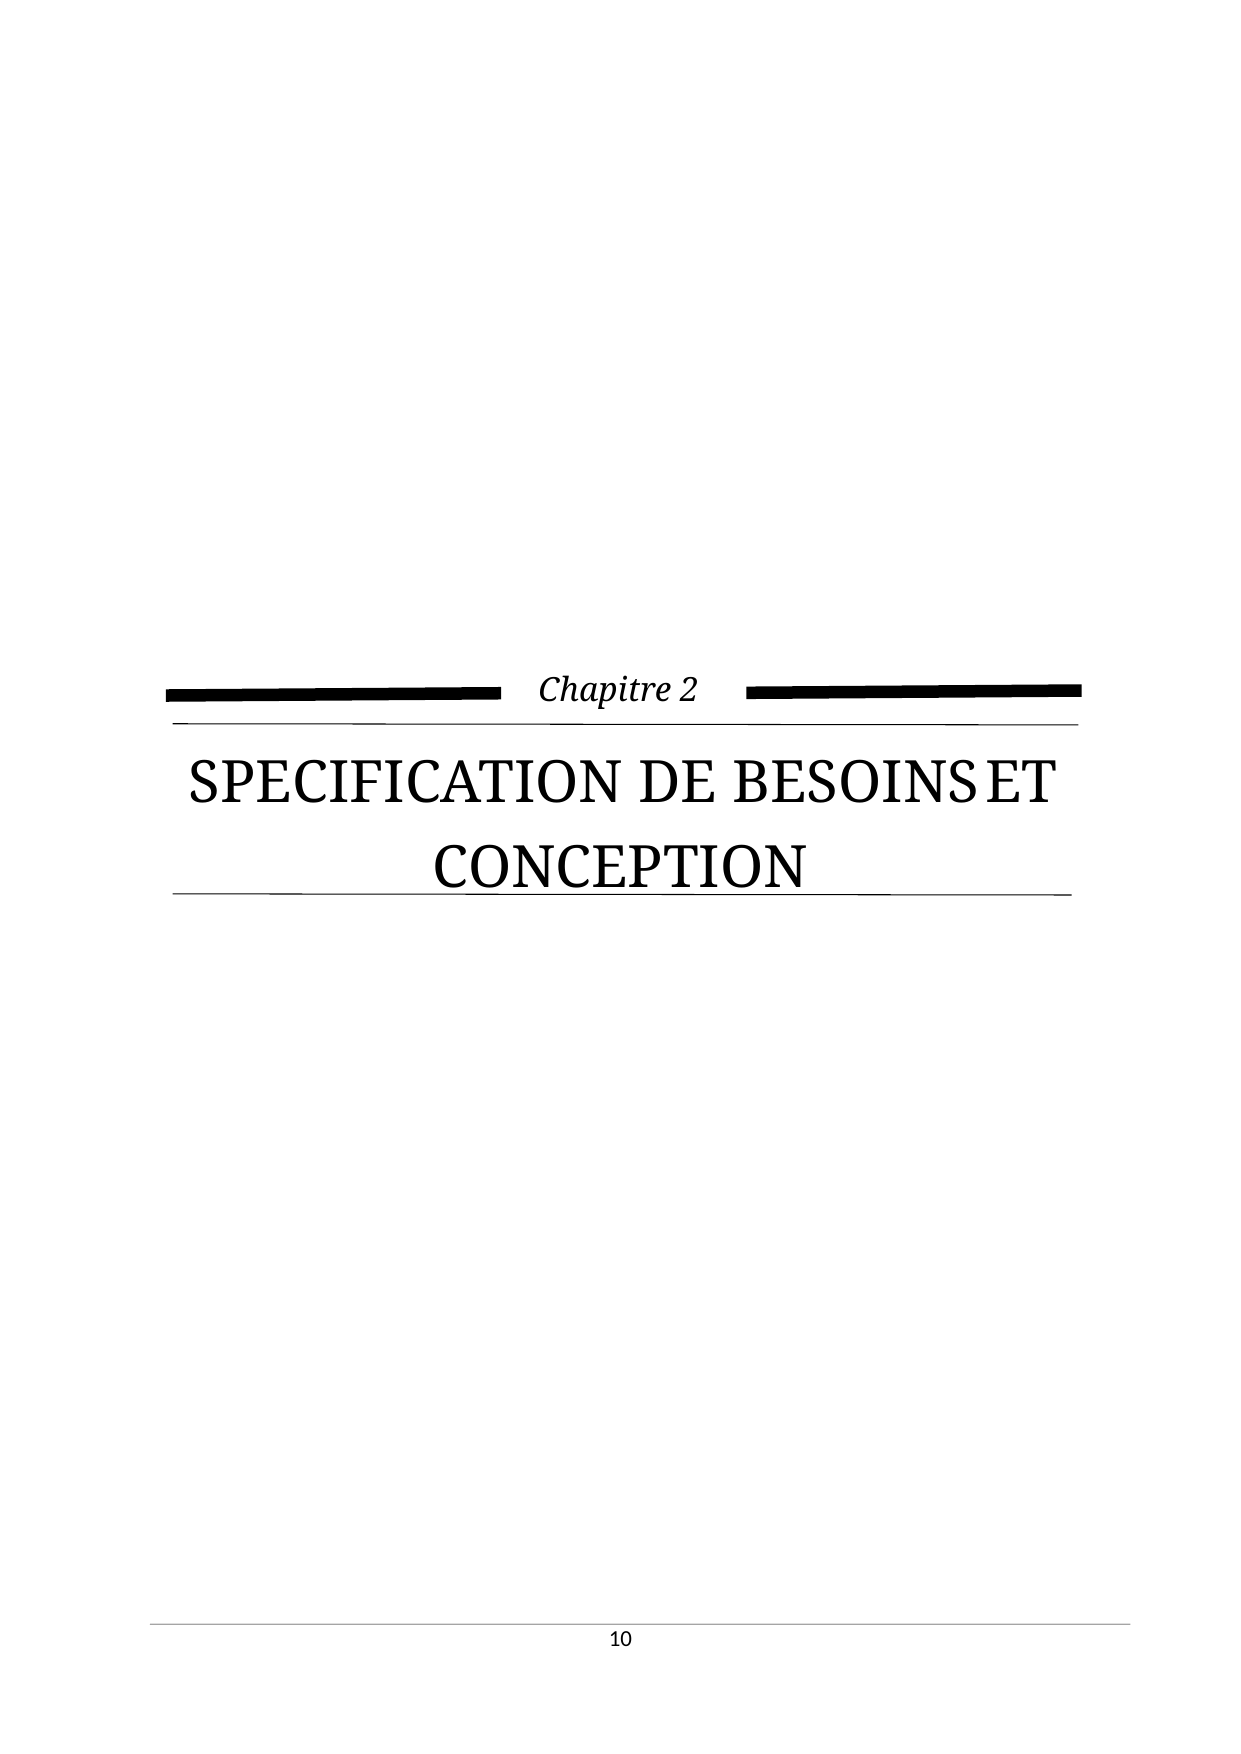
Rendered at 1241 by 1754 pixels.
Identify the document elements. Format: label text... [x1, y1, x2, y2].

text Chapitre 2 [150, 666, 1090, 711]
text SPECIFICATION DE BESOINS ET CONCEPTION [150, 739, 1090, 905]
